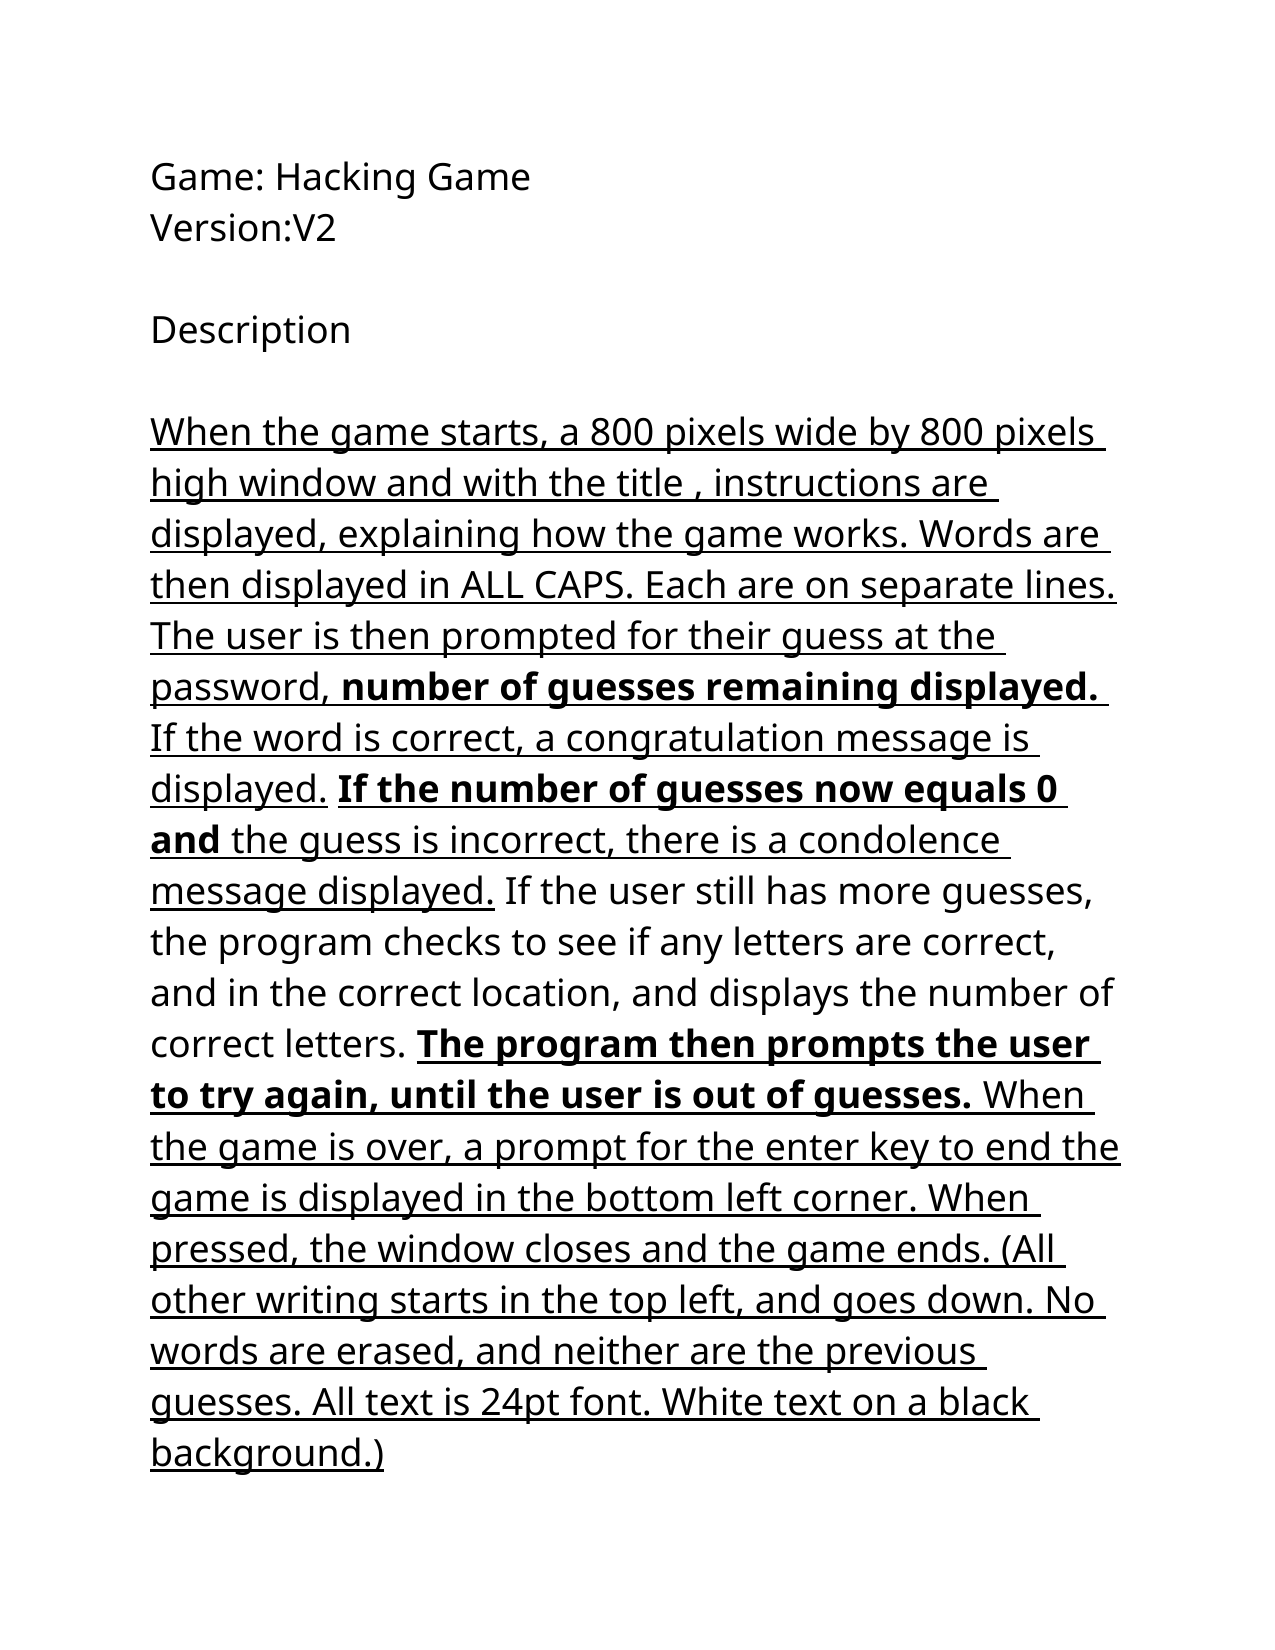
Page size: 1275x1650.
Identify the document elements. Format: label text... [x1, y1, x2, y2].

text Description [150, 303, 1125, 354]
text password, number of guesses remaining displayed. If the word is correct, a congratulation message is displayed. If the number of guesses now equals 0 and the guess is incorrect, there is a condolence message displayed. If the user still has more guesses, the program checks to see if any letters are correct, and in the correct location, and displays the number of correct letters. The program then prompts the user to try again, until the user is out of guesses. When the game is over, a prompt for the enter key to end the game is displayed in the bottom left corner. When pressed, the window closes and the game ends. (All other writing starts in the top left, and goes down. No words are erased, and neither are the previous guesses. All text is 24pt font. White text on a black background.) [150, 660, 1125, 1477]
text Game: Hacking Game [150, 150, 1125, 201]
text Version:V2 [150, 201, 1125, 252]
text When the game starts, a 800 pixels wide by 800 pixels high window and with the title , instructions are displayed, explaining how the game works. Words are then displayed in ALL CAPS. Each are on separate lines. The user is then prompted for their guess at the [150, 405, 1125, 660]
